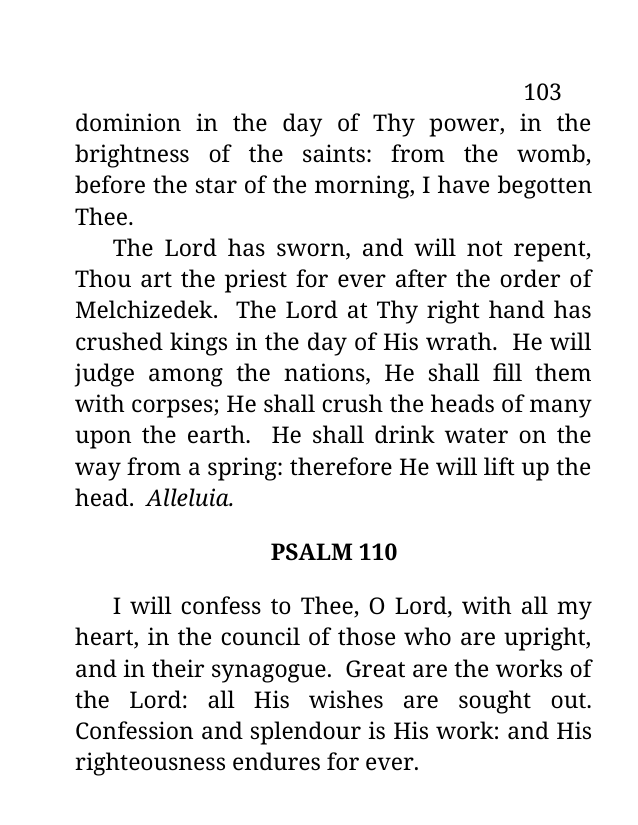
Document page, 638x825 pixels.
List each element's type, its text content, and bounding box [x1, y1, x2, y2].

subtitle PSALM 110 [75, 536, 592, 567]
text I will confess to Thee, O Lord, with all my heart, in the council of those who are upright, and in their synagogue. Great are the works of the Lord: all His wishes are sought out. Confession and splendour is His work: and His righteousness endures for ever. [75, 590, 592, 778]
text The Lord has sworn, and will not repent, Thou art the priest for ever after the order of Melchizedek. The Lord at Thy right hand has crushed kings in the day of His wrath. He will judge among the nations, He shall fill them with corpses; He shall crush the heads of many upon the earth. He shall drink water on the way from a spring: therefore He will lift up the head. Alleluia. [75, 232, 592, 513]
